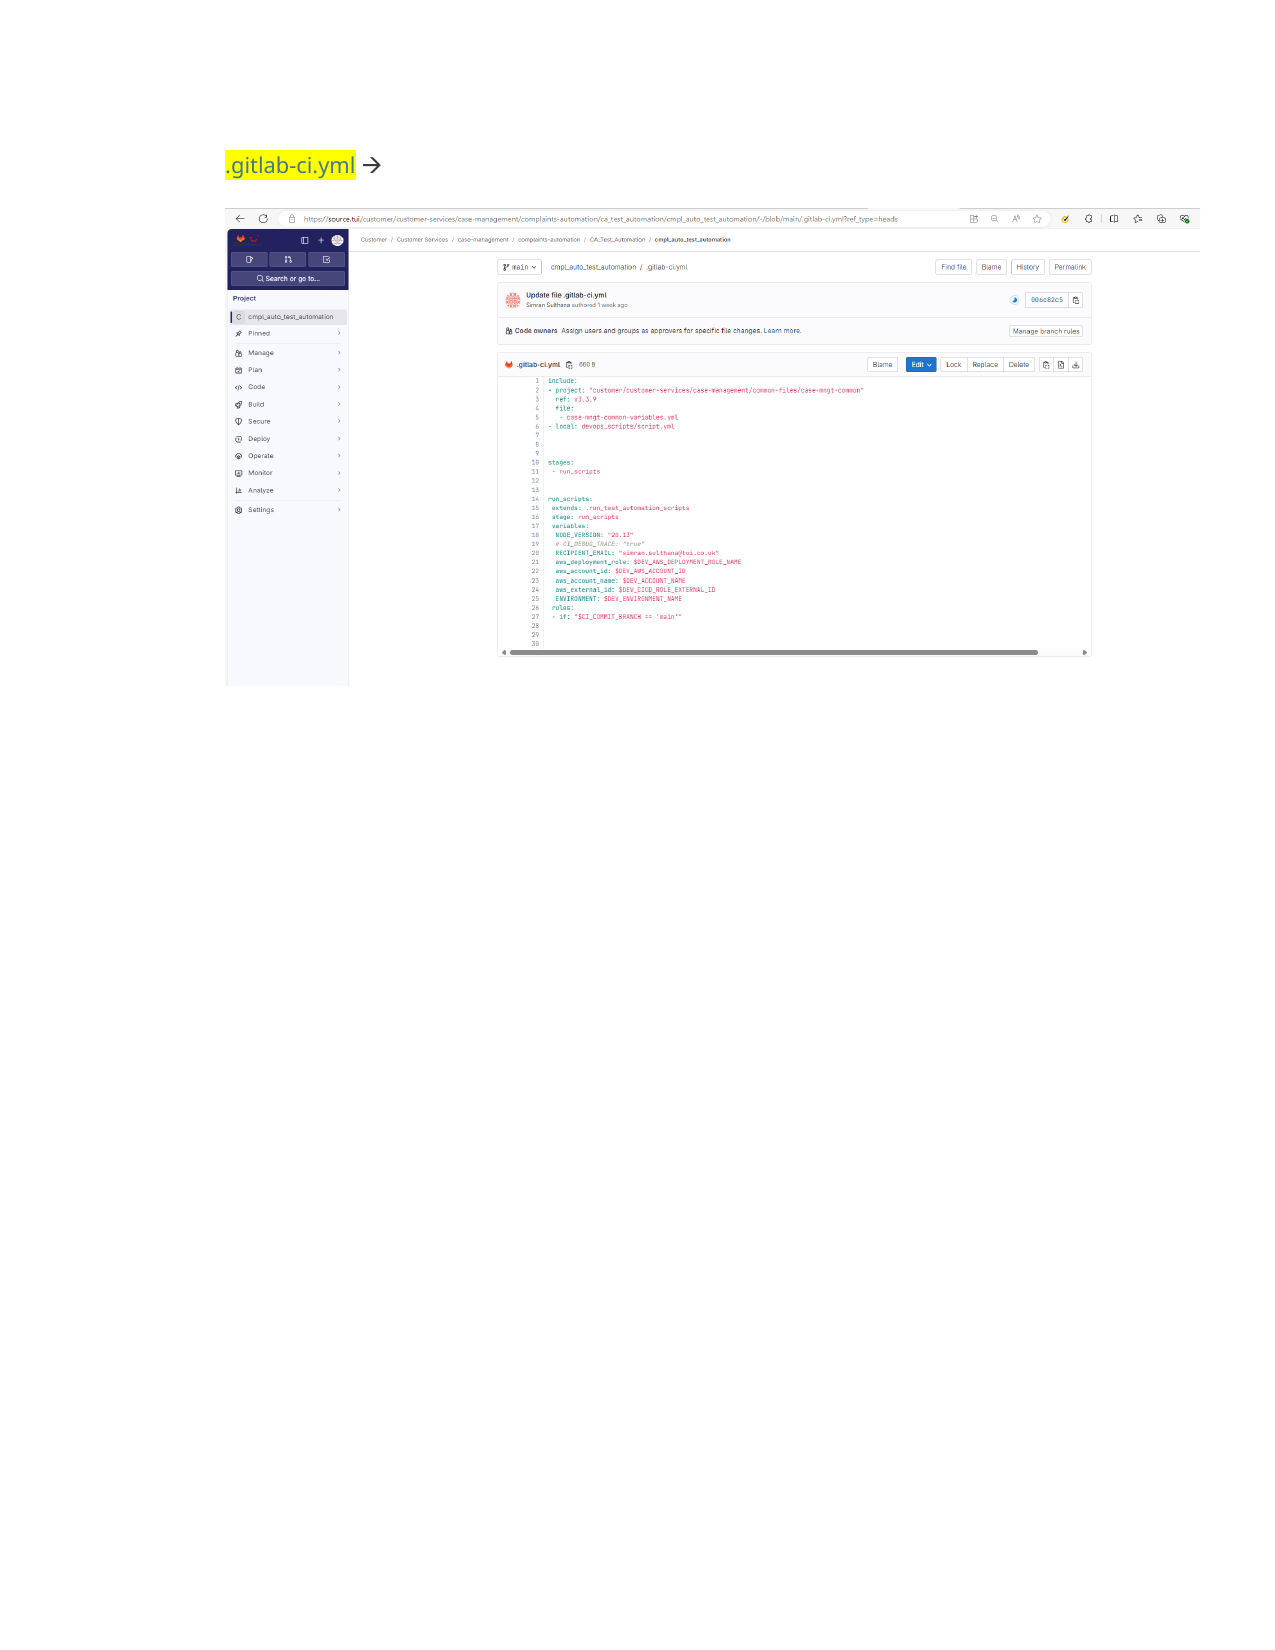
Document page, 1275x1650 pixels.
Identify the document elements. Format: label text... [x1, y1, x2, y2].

text .gitlab-ci.yml [356, 150, 1125, 180]
picture [225, 208, 1200, 686]
